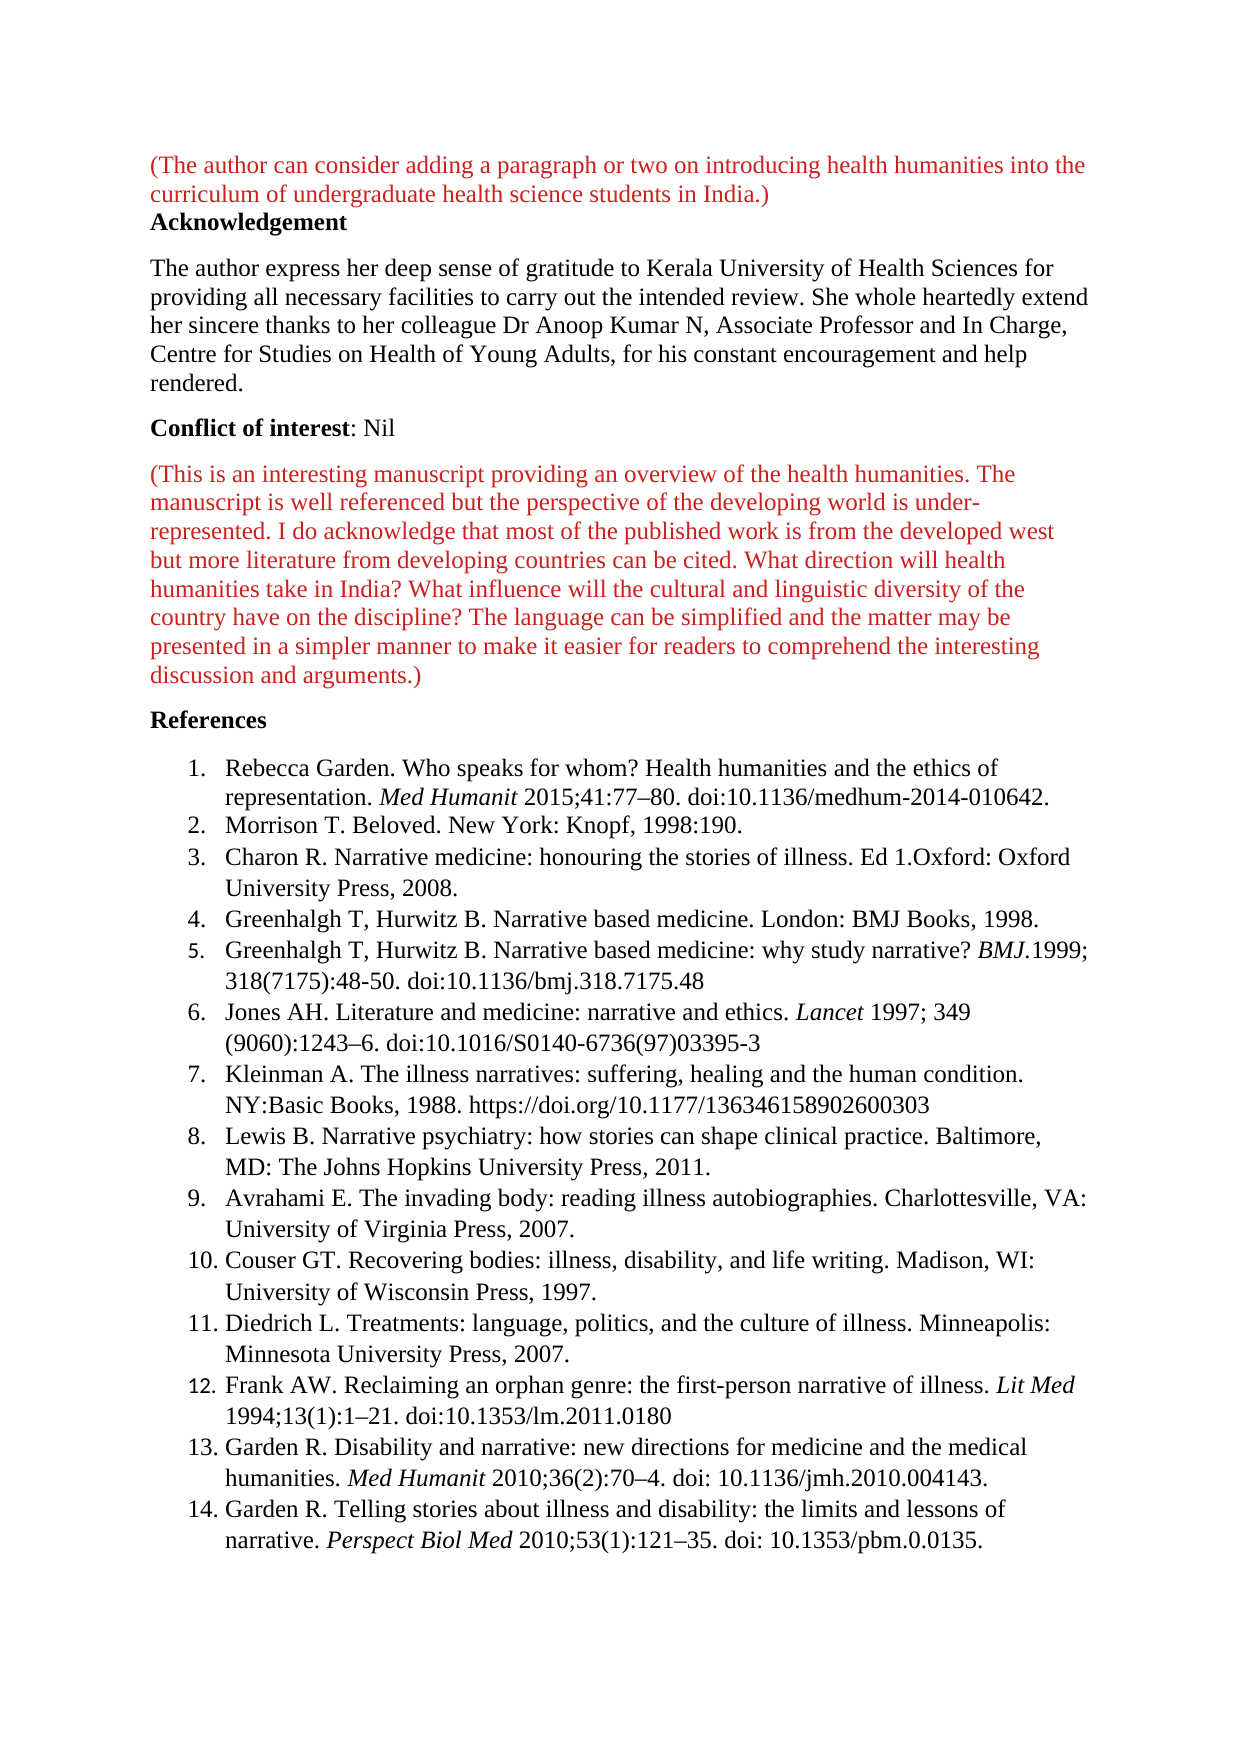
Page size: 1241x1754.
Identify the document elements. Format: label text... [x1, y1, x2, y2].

list Avrahami E. The invading body: reading illness autobiographies. Charlottesville, VA: University of Virginia Press, 2007. [187, 1183, 1090, 1243]
text References [150, 705, 1090, 734]
text (The author can consider adding a paragraph or two on introducing health humanities into the curriculum of undergraduate health science students in India.) [150, 150, 1090, 207]
list Kleinman A. The illness narratives: suffering, healing and the human condition. NY:Basic Books, 1988. https://doi.org/10.1177/136346158902600303 [187, 1059, 1090, 1119]
list Morrison T. Beloved. New York: Knopf, 1998:190. [187, 811, 1090, 839]
text The author express her deep sense of gratitude to Kerala University of Health Sciences for providing all necessary facilities to carry out the intended review. She whole heartedly extend her sincere thanks to her colleague Dr Anoop Kumar N, Associate Professor and In Charge, Centre for Studies on Health of Young Adults, for his constant encouragement and help rendered. [150, 253, 1090, 397]
text Acknowledgement [150, 207, 1090, 236]
list Lewis B. Narrative psychiatry: how stories can shape clinical practice. Baltimore, MD: The Johns Hopkins University Press, 2011. [187, 1121, 1090, 1181]
list Greenhalgh T, Hurwitz B. Narrative based medicine. London: BMJ Books, 1998. [187, 904, 1090, 932]
list Frank AW. Reclaiming an orphan genre: the first-person narrative of illness. Lit Med 1994;13(1):1–21. doi:10.1353/lm.2011.0180 [187, 1370, 1090, 1430]
list Couser GT. Recovering bodies: illness, disability, and life writing. Madison, WI: University of Wisconsin Press, 1997. [187, 1246, 1090, 1305]
list Rebecca Garden. Who speaks for whom? Health humanities and the ethics of representation. Med Humanit 2015;41:77–80. doi:10.1136/medhum-2014-010642. [187, 753, 1090, 811]
list Diedrich L. Treatments: language, politics, and the culture of illness. Minneapolis: Minnesota University Press, 2007. [187, 1308, 1090, 1367]
list Jones AH. Literature and medicine: narrative and ethics. Lancet 1997; 349 (9060):1243–6. doi:10.1016/S0140-6736(97)03395-3 [187, 997, 1090, 1057]
list Charon R. Narrative medicine: honouring the stories of illness. Ed 1.Oxford: Oxford University Press, 2008. [187, 842, 1090, 901]
list Greenhalgh T, Hurwitz B. Narrative based medicine: why study narrative? BMJ.1999; 318(7175):48-50. doi:10.1136/bmj.318.7175.48 [187, 935, 1090, 995]
list Garden R. Telling stories about illness and disability: the limits and lessons of narrative. Perspect Biol Med 2010;53(1):121–35. doi: 10.1353/pbm.0.0135. [187, 1494, 1090, 1554]
text (This is an interesting manuscript providing an overview of the health humanities. The manuscript is well referenced but the perspective of the developing world is under-represented. I do acknowledge that most of the published work is from the developed west but more literature from developing countries can be cited. What direction will health humanities take in India? What influence will the cultural and linguistic diversity of the country have on the discipline? The language can be simplified and the matter may be presented in a simpler manner to make it easier for readers to comprehend the interesting discussion and arguments.) [150, 459, 1090, 689]
list Garden R. Disability and narrative: new directions for medicine and the medical humanities. Med Humanit 2010;36(2):70–4. doi: 10.1136/jmh.2010.004143. [187, 1432, 1090, 1492]
text Conflict of interest: Nil [150, 413, 1090, 442]
